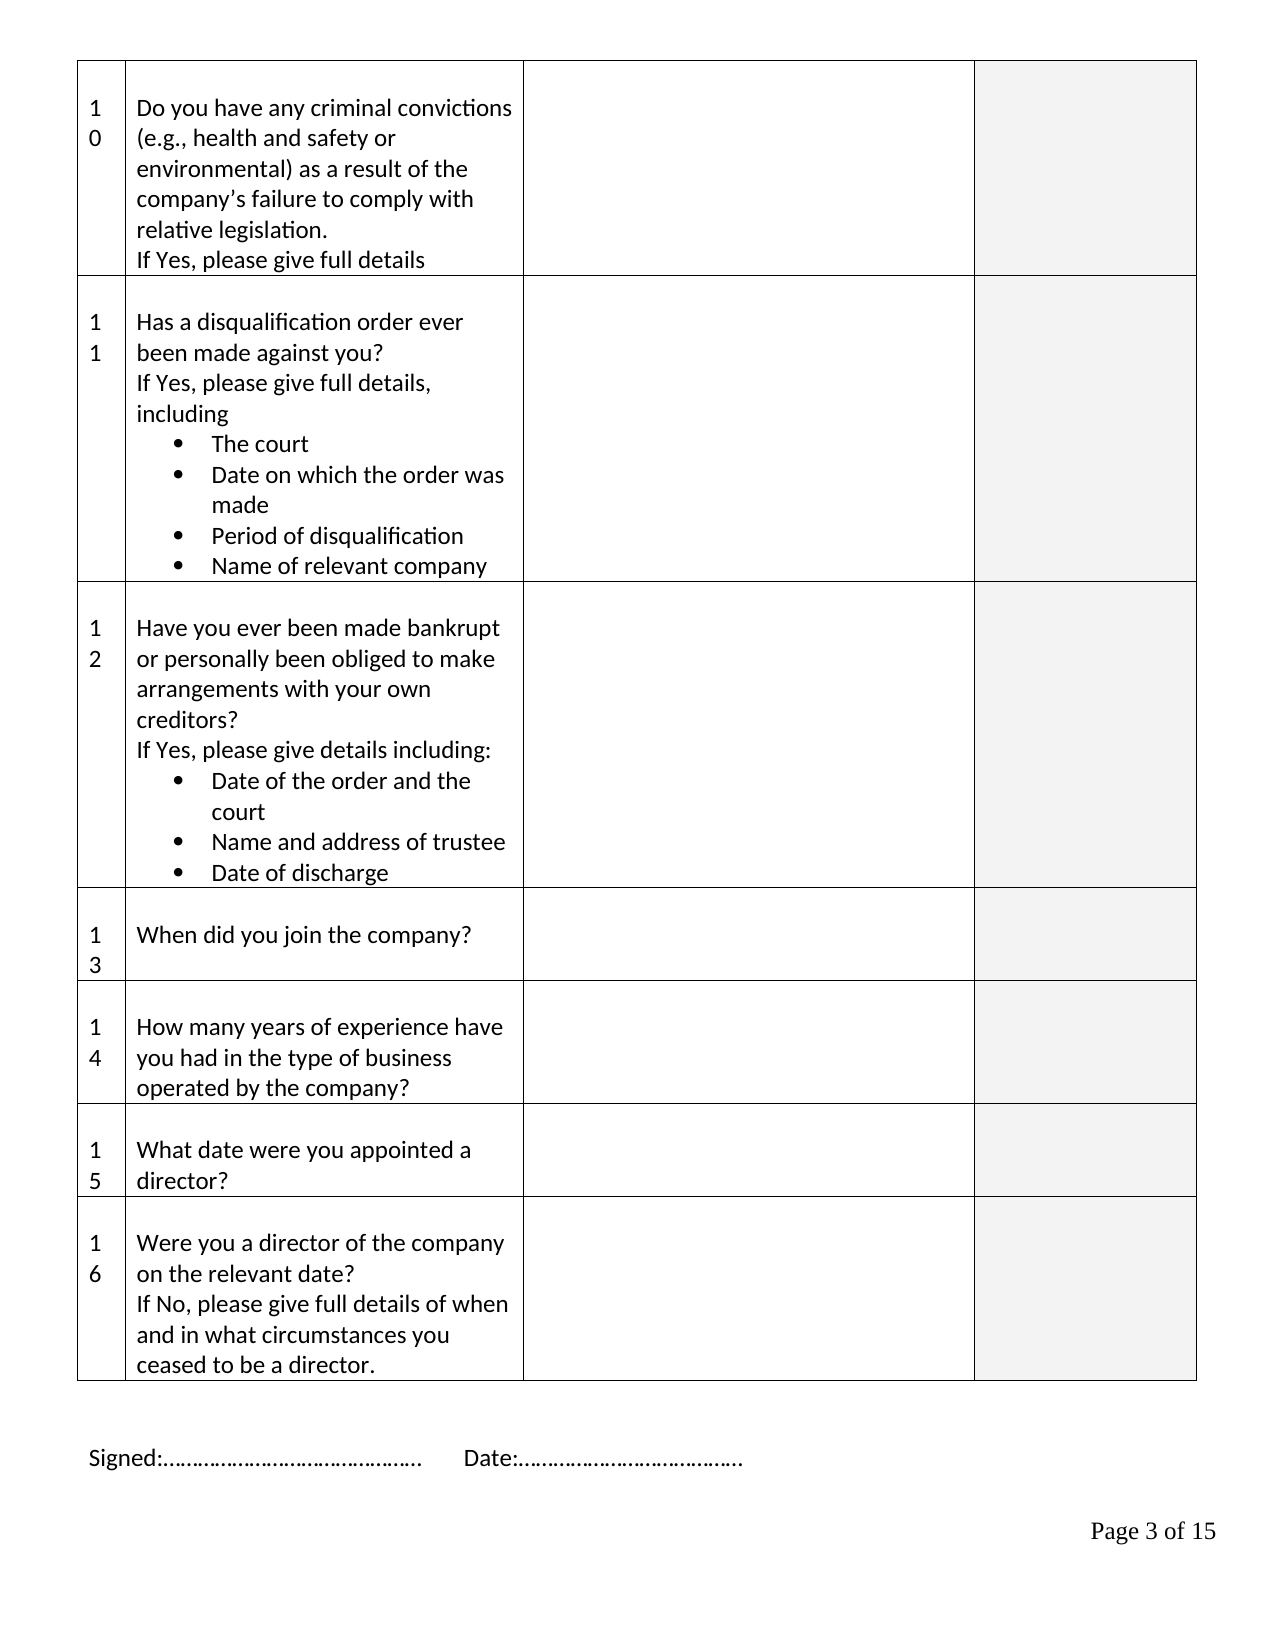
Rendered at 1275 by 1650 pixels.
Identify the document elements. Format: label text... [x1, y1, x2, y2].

table_cell 14 [78, 981, 125, 1103]
table_cell How many years of experience have you had in the type of business operated by the company? [126, 981, 523, 1103]
table_cell [524, 1197, 974, 1380]
table_cell 11 [78, 276, 125, 581]
table_cell [975, 1104, 1196, 1196]
table_cell [524, 1104, 974, 1196]
table_cell [975, 582, 1196, 887]
table_cell [524, 582, 974, 887]
table_cell [975, 1197, 1196, 1380]
table_cell 16 [78, 1197, 125, 1380]
table_cell 15 [78, 1104, 125, 1196]
table_cell [524, 276, 974, 581]
table_cell 13 [78, 888, 125, 980]
table_cell [975, 276, 1196, 581]
table_cell [524, 888, 974, 980]
table_header Do you have any criminal convictions (e.g., health and safety or environmental) as a result of the company’s failure to comply with relative legislation. If Yes, please give full details [126, 61, 523, 275]
table_header [524, 61, 974, 275]
table_cell What date were you appointed a director? [126, 1104, 523, 1196]
table_header 10 [78, 61, 125, 275]
table_cell [975, 981, 1196, 1103]
table_cell When did you join the company? [126, 888, 523, 980]
table_header [975, 61, 1196, 275]
text Signed:……………………………………… Date:………………………………… [89, 1442, 1216, 1472]
table_cell Has a disqualification order ever been made against you? If Yes, please give full details, including The court Date on which the order was made Period of disqualification Name of relevant company [126, 276, 523, 581]
table_cell [524, 981, 974, 1103]
table_cell Have you ever been made bankrupt or personally been obliged to make arrangements with your own creditors? If Yes, please give details including: Date of the order and the court Name and address of trustee Date of discharge [126, 582, 523, 887]
table_cell Were you a director of the company on the relevant date? If No, please give full details of when and in what circumstances you ceased to be a director. [126, 1197, 523, 1380]
table_cell [975, 888, 1196, 980]
table_cell 12 [78, 582, 125, 887]
